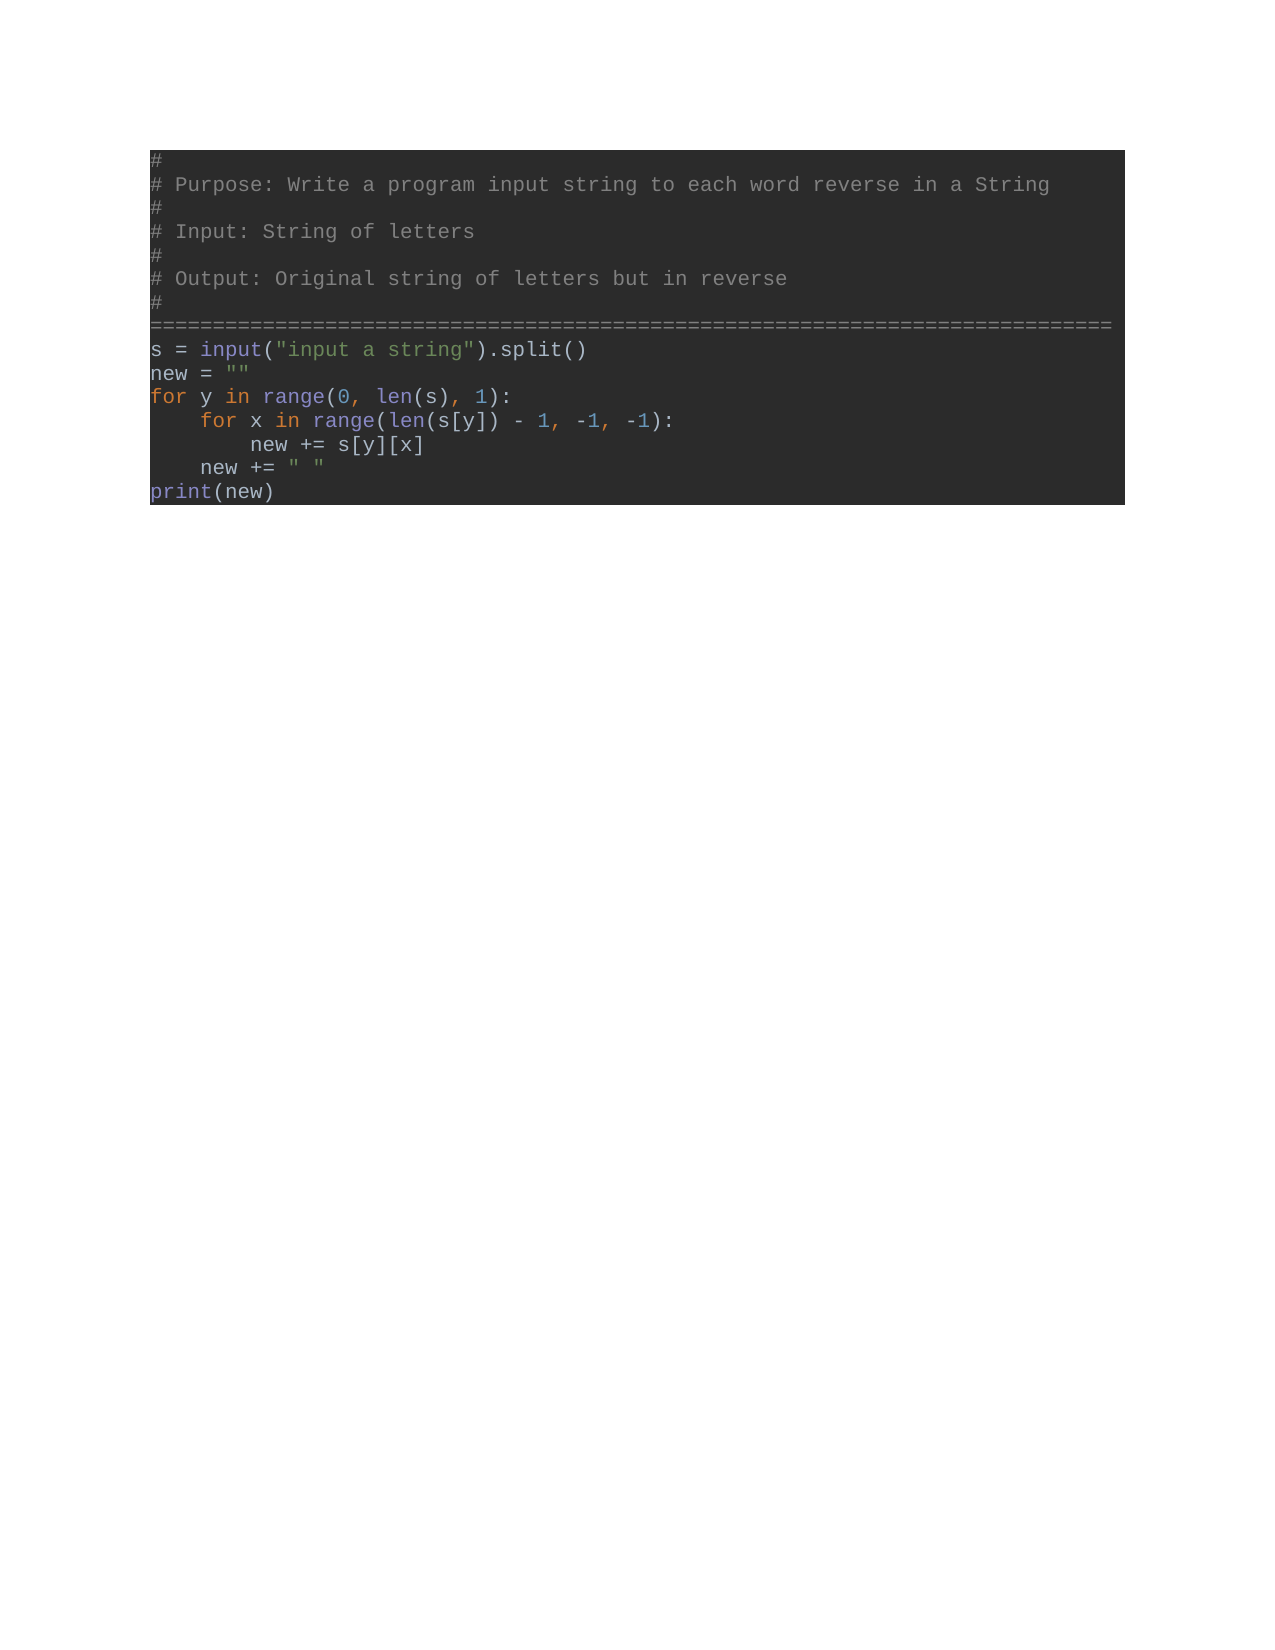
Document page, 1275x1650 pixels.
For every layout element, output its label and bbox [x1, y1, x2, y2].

text [150, 150, 1125, 505]
